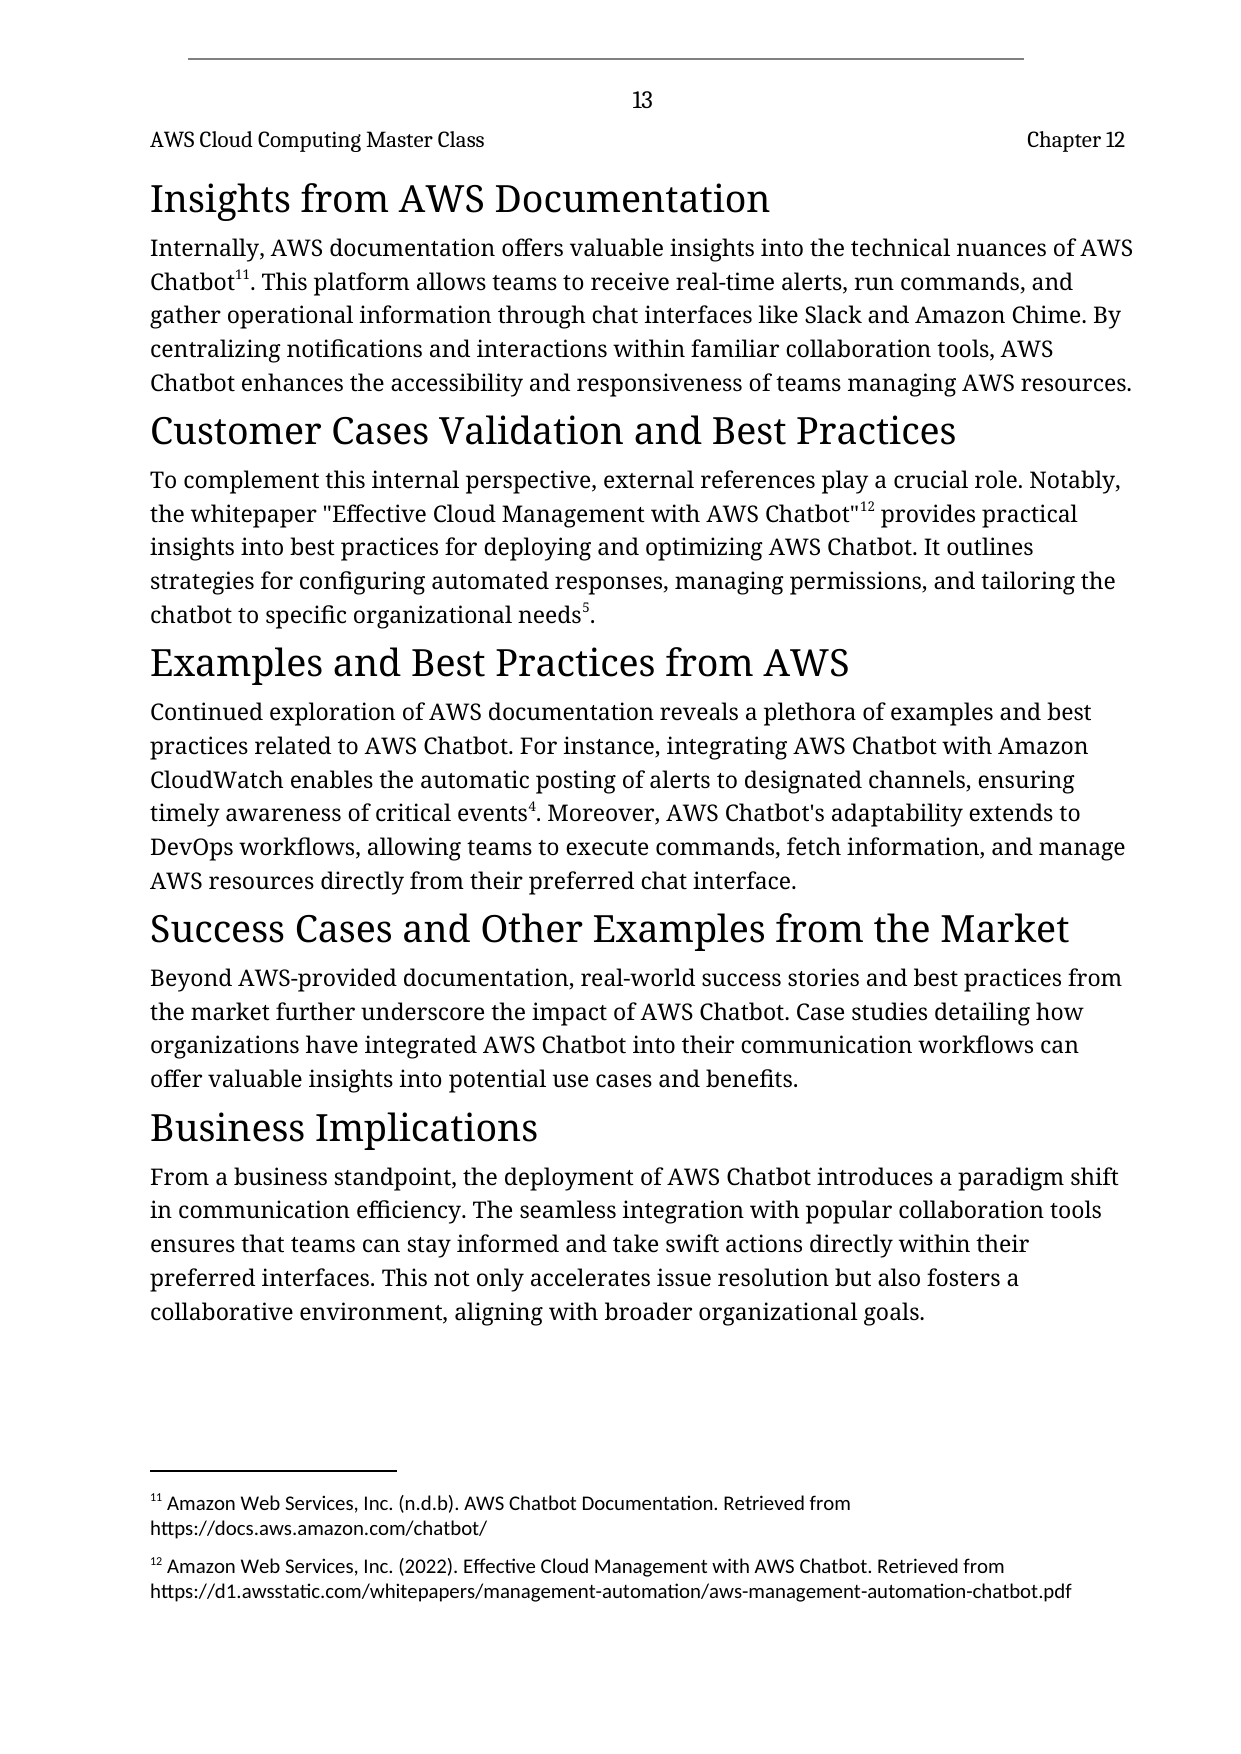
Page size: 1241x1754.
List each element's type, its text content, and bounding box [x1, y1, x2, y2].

text Beyond AWS-provided documentation, real-world success stories and best practices from the market further underscore the impact of AWS Chatbot. Case studies detailing how organizations have integrated AWS Chatbot into their communication workflows can offer valuable insights into potential use cases and benefits. [150, 962, 1135, 1094]
text From a business standpoint, the deployment of AWS Chatbot introduces a paradigm shift in communication efficiency. The seamless integration with popular collaboration tools ensures that teams can stay informed and take swift actions directly within their preferred interfaces. This not only accelerates issue resolution but also fosters a collaborative environment, aligning with broader organizational goals. [150, 1160, 1135, 1327]
text Internally, AWS documentation offers valuable insights into the technical nuances of AWS Chatbot. This platform allows teams to receive real-time alerts, run commands, and gather operational information through chat interfaces like Slack and Amazon Chime. By centralizing notifications and interactions within familiar collaboration tools, AWS Chatbot enhances the accessibility and responsiveness of teams managing AWS resources. [150, 232, 1135, 398]
text Insights from AWS Documentation [150, 172, 1135, 223]
text Customer Cases Validation and Best Practices [150, 404, 1135, 456]
text Examples and Best Practices from AWS [150, 637, 1135, 688]
text Continued exploration of AWS documentation reveals a plethora of examples and best practices related to AWS Chatbot. For instance, integrating AWS Chatbot with Amazon CloudWatch enables the automatic posting of alerts to designated channels, ensuring timely awareness of critical events4. Moreover, AWS Chatbot's adaptability extends to DevOps workflows, allowing teams to execute commands, fetch information, and manage AWS resources directly from their preferred chat interface. [150, 696, 1135, 896]
text Success Cases and Other Examples from the Market [150, 903, 1135, 954]
text To complement this internal perspective, external references play a crucial role. Notably, the whitepaper "Effective Cloud Management with AWS Chatbot" provides practical insights into best practices for deploying and optimizing AWS Chatbot. It outlines strategies for configuring automated responses, managing permissions, and tailoring the chatbot to specific organizational needs5. [150, 464, 1135, 630]
text Business Implications [150, 1101, 1135, 1152]
